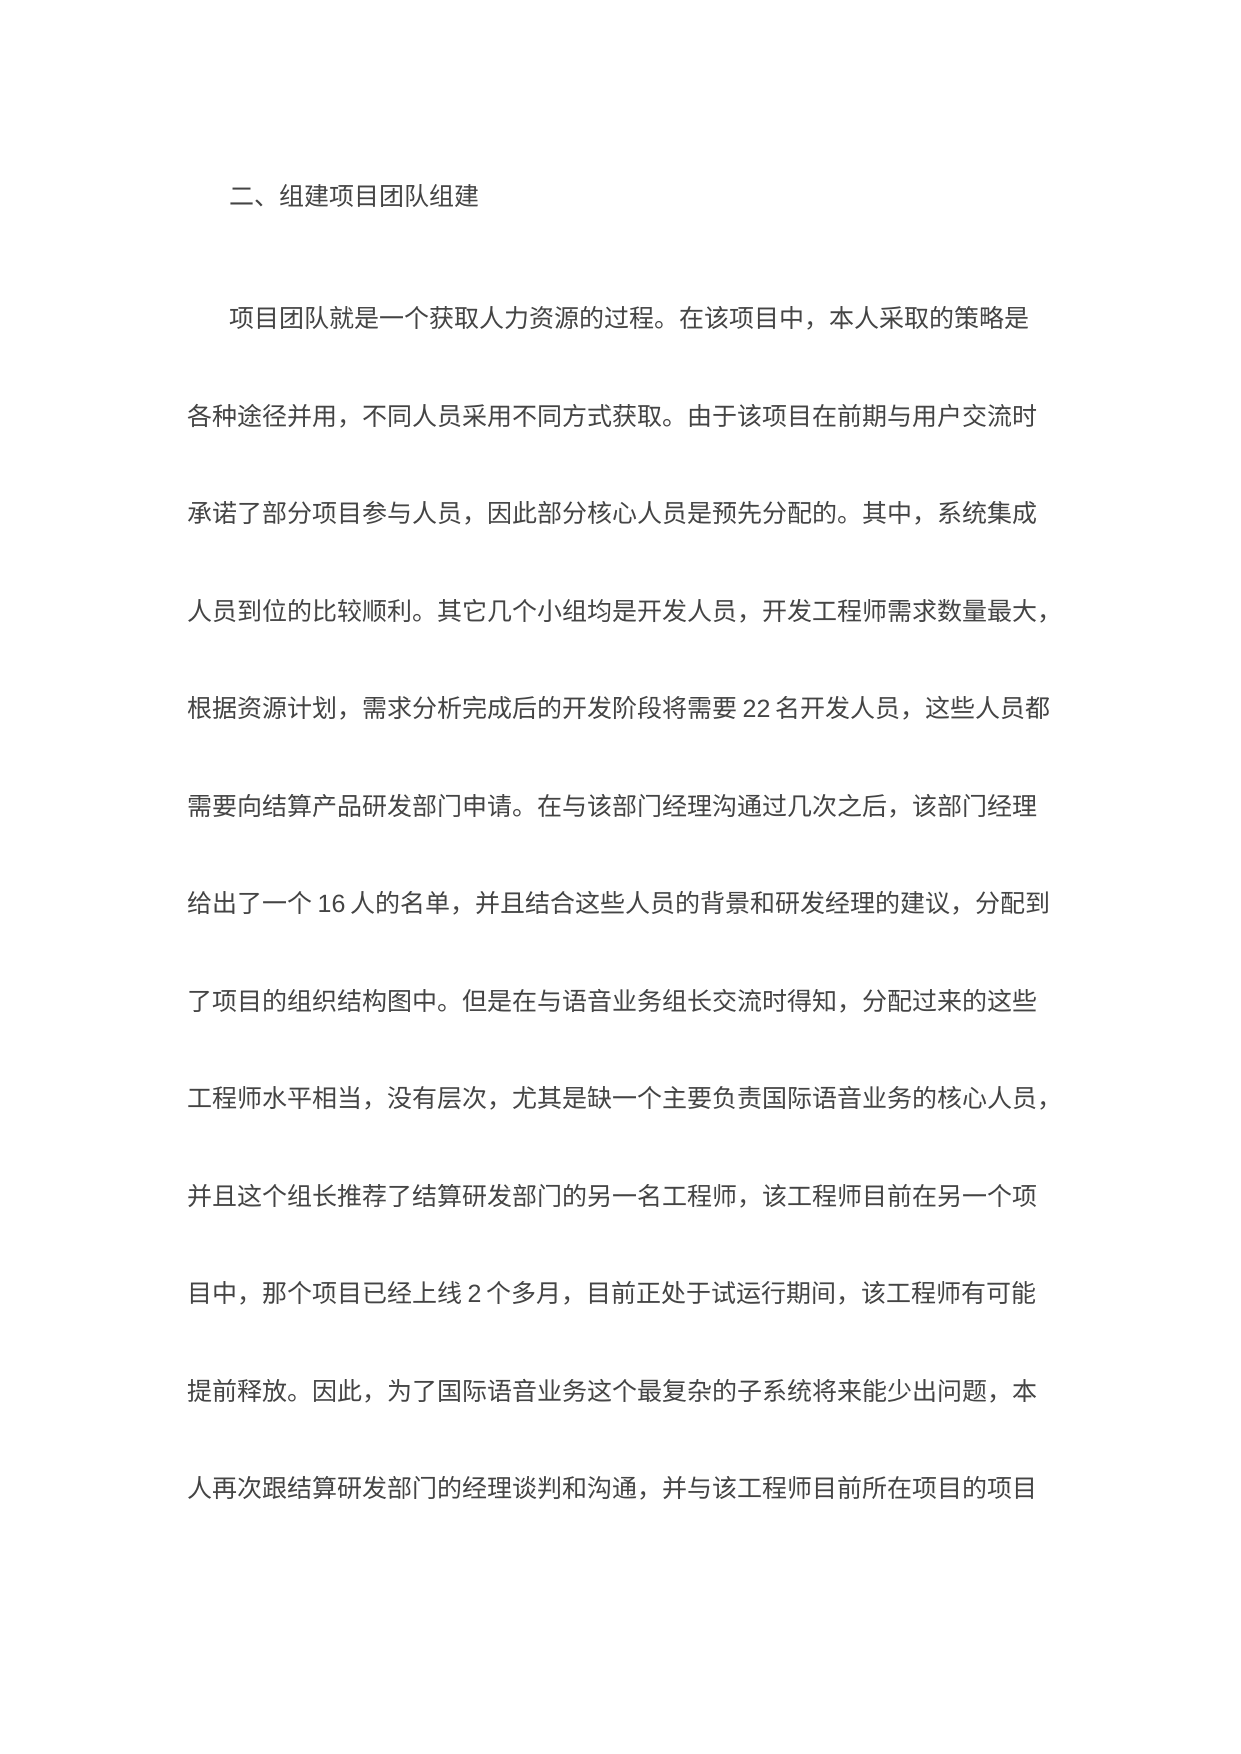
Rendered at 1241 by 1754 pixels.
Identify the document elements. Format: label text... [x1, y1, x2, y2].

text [187, 284, 1053, 1519]
text 二、组建项目团队组建 [187, 162, 1053, 227]
